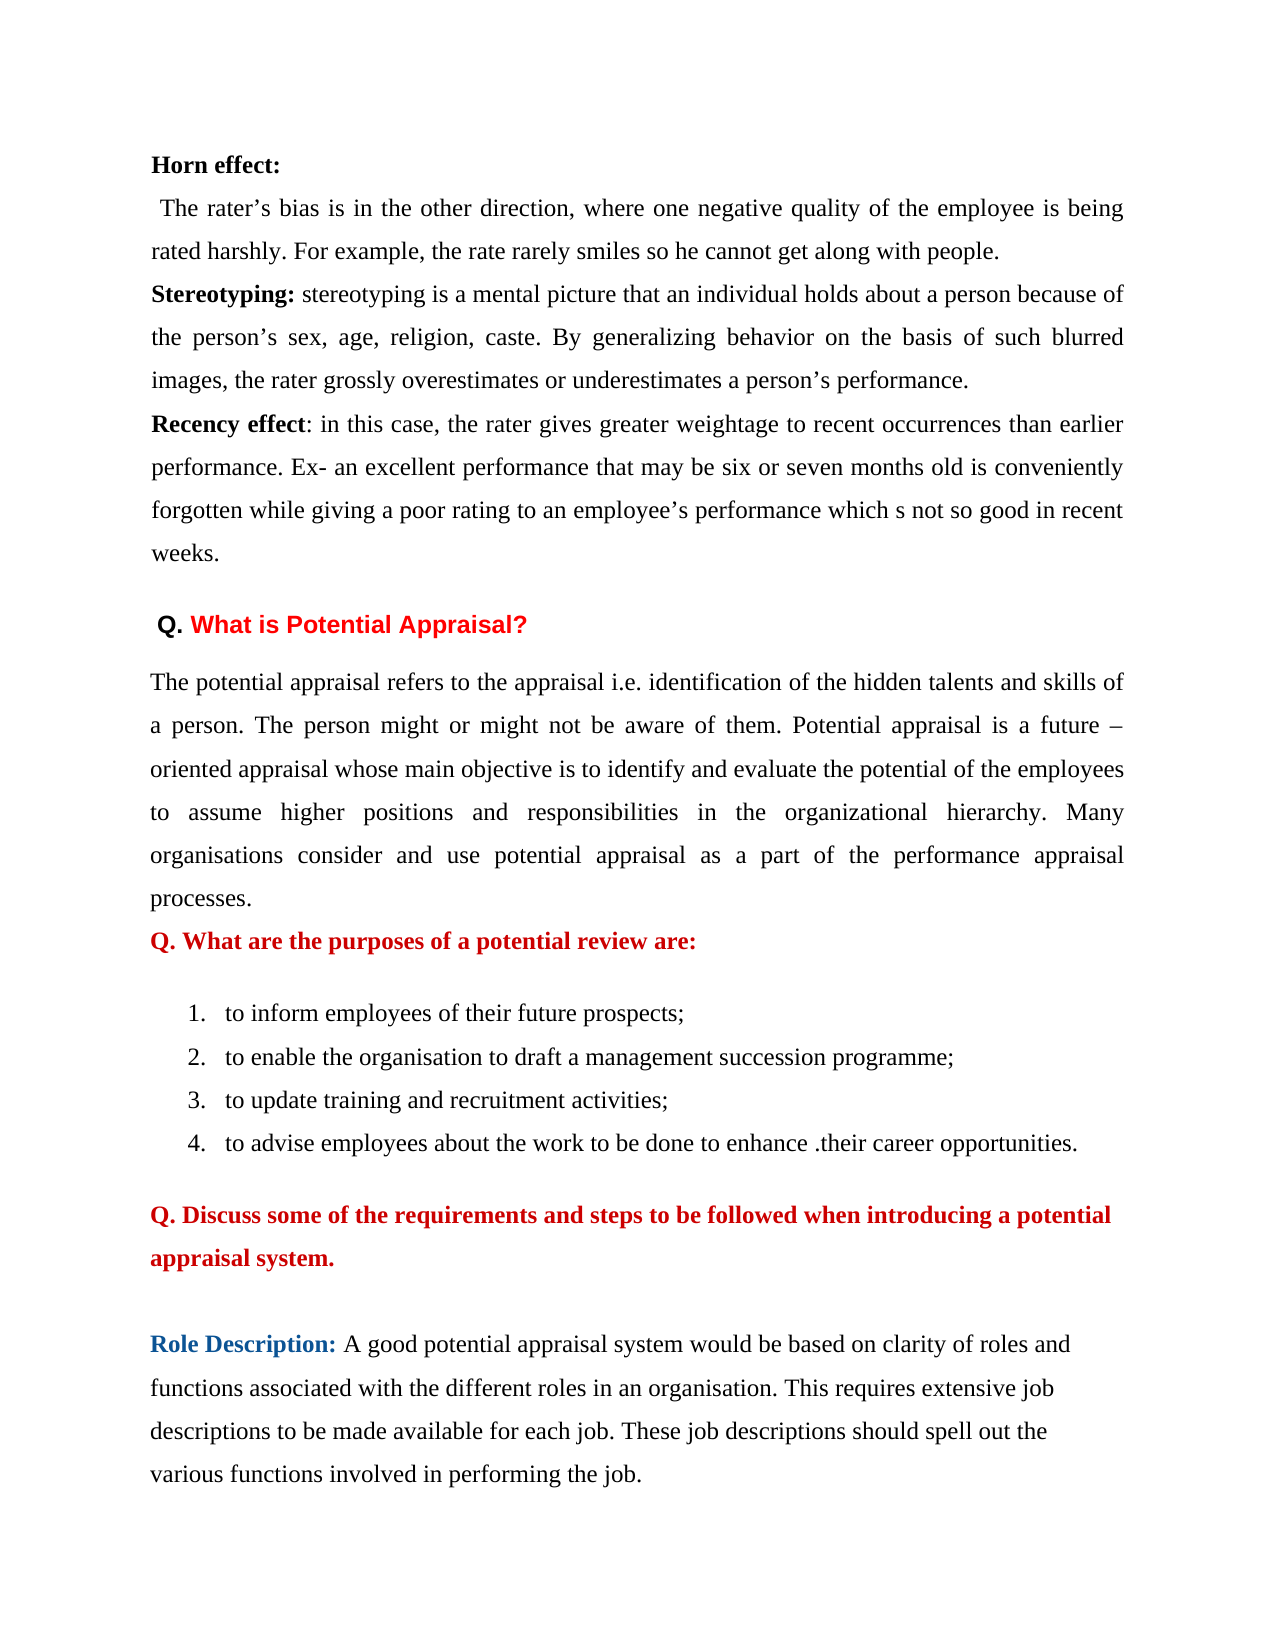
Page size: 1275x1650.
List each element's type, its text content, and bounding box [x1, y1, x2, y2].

list to inform employees of their future prospects; [187, 998, 1125, 1027]
text Q. What is Potential Appraisal? [150, 610, 1125, 639]
text Recency effect: in this case, the rater gives greater weightage to recent occurrences than earlier performance. Ex- an excellent performance that may be six or seven months old is conveniently forgotten while giving a poor rating to an employee’s performance which s not so good in recent weeks. [151, 409, 1125, 567]
list to update training and recruitment activities; [187, 1085, 1125, 1113]
text Horn effect: [151, 150, 1125, 179]
list to enable the organisation to draft a management succession programme; [187, 1042, 1125, 1070]
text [150, 1200, 1125, 1488]
list to advise employees about the work to be done to enhance .their career opportunities. [187, 1128, 1125, 1157]
text The rater’s bias is in the other direction, where one negative quality of the employee is being rated harshly. For example, the rate rarely smiles so he cannot get along with people. [151, 193, 1125, 265]
text The potential appraisal refers to the appraisal i.e. identification of the hidden talents and skills of a person. The person might or might not be aware of them. Potential appraisal is a future – oriented appraisal whose main objective is to identify and evaluate the potential of the employees to assume higher positions and responsibilities in the organizational hierarchy. Many organisations consider and use potential appraisal as a part of the performance appraisal processes. Q. What are the purposes of a potential review are: [150, 667, 1125, 955]
text Stereotyping: stereotyping is a mental picture that an individual holds about a person because of the person’s sex, age, religion, caste. By generalizing behavior on the basis of such blurred images, the rater grossly overestimates or underestimates a person’s performance. [151, 279, 1125, 394]
